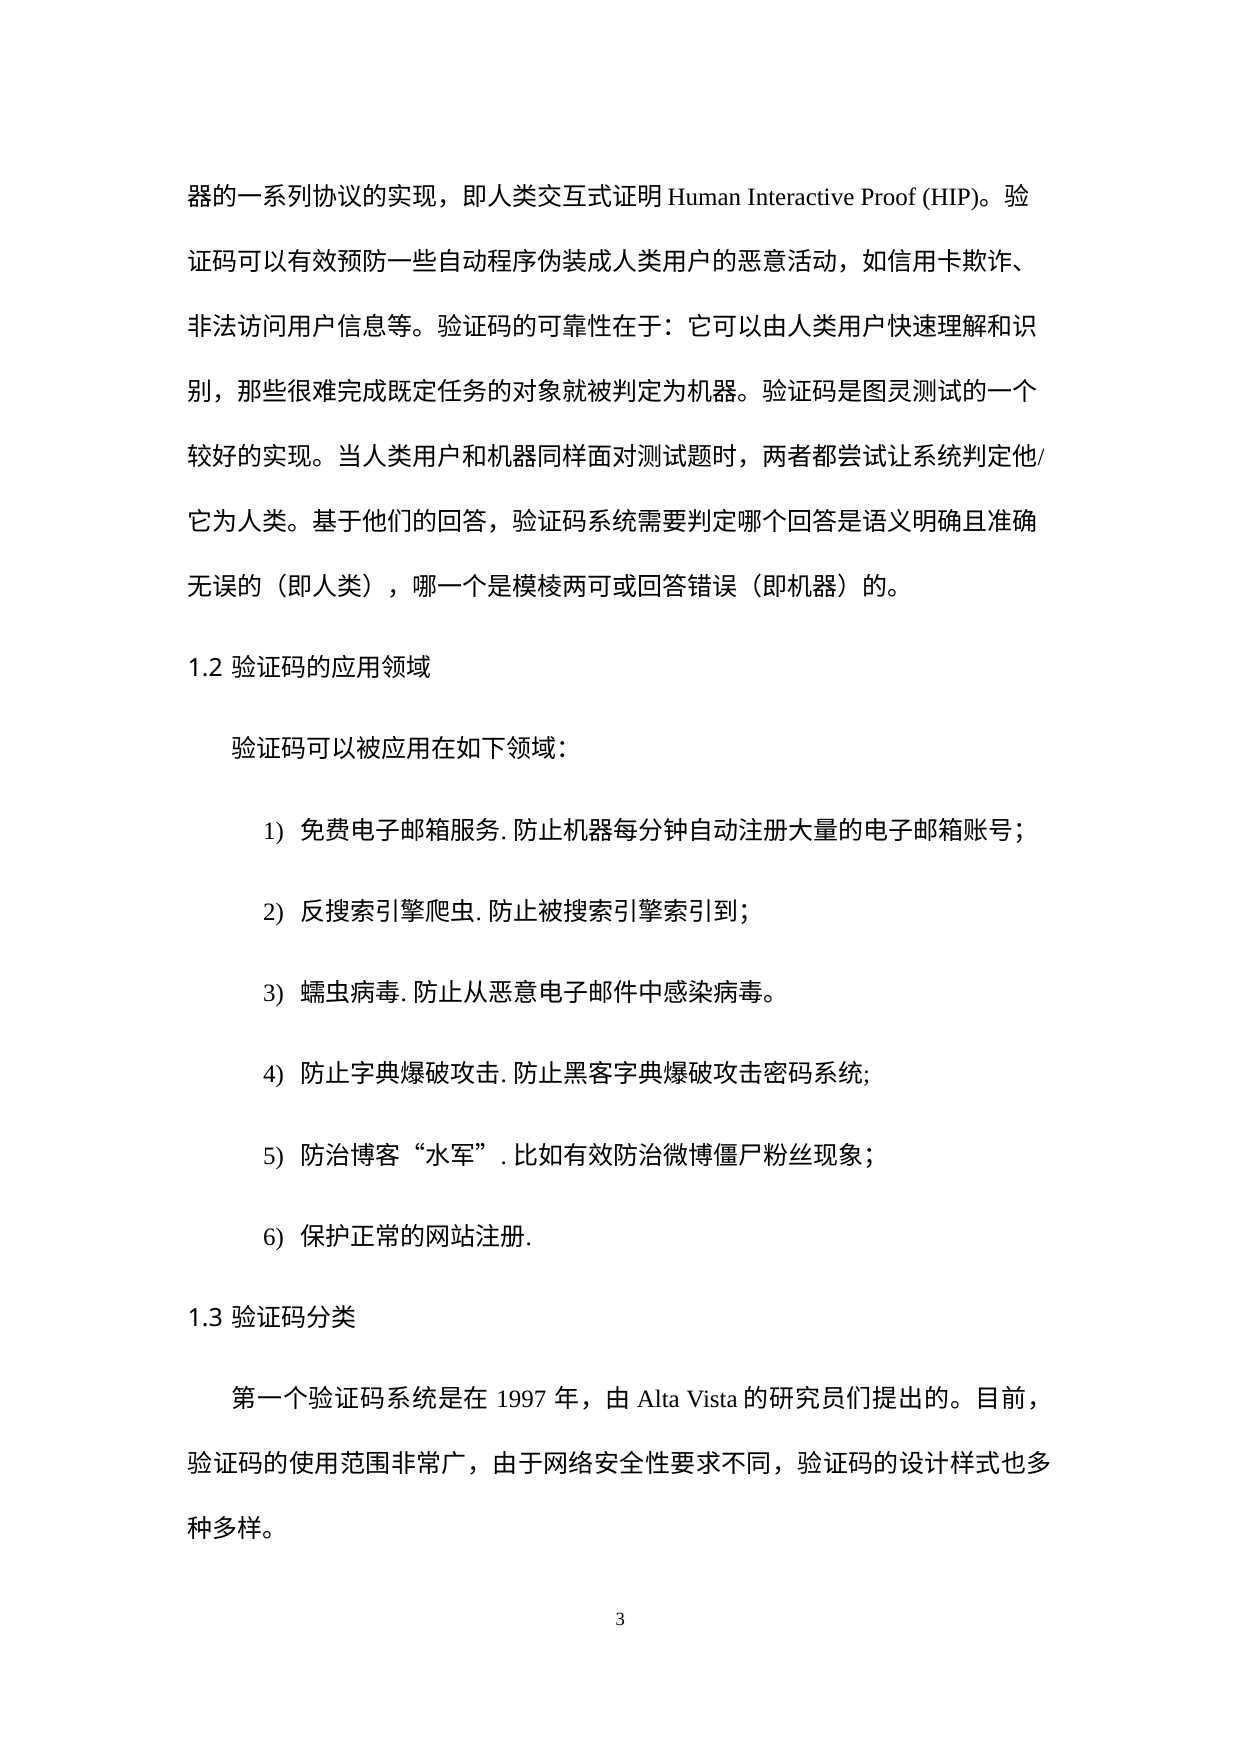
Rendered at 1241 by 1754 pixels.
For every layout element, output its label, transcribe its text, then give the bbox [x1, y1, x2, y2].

list 防治博客“水军”. 比如有效防治微博僵尸粉丝现象； [263, 1121, 1053, 1186]
list 验证码分类 [187, 1283, 1053, 1348]
list 蠕虫病毒. 防止从恶意电子邮件中感染病毒。 [263, 958, 1053, 1023]
text 第一个验证码系统是在 1997 年，由Alta Vista的研究员们提出的。目前，验证码的使用范围非常广，由于网络安全性要求不同，验证码的设计样式也多种多样。 [187, 1364, 1053, 1559]
list 免费电子邮箱服务. 防止机器每分钟自动注册大量的电子邮箱账号； [263, 796, 1053, 861]
list 验证码的应用领域 [187, 633, 1053, 698]
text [187, 162, 1053, 617]
text 验证码可以被应用在如下领域： [187, 714, 1053, 779]
list 防止字典爆破攻击. 防止黑客字典爆破攻击密码系统; [263, 1039, 1053, 1104]
list 保护正常的网站注册. [263, 1202, 1053, 1267]
list 反搜索引擎爬虫. 防止被搜索引擎索引到； [263, 877, 1053, 942]
